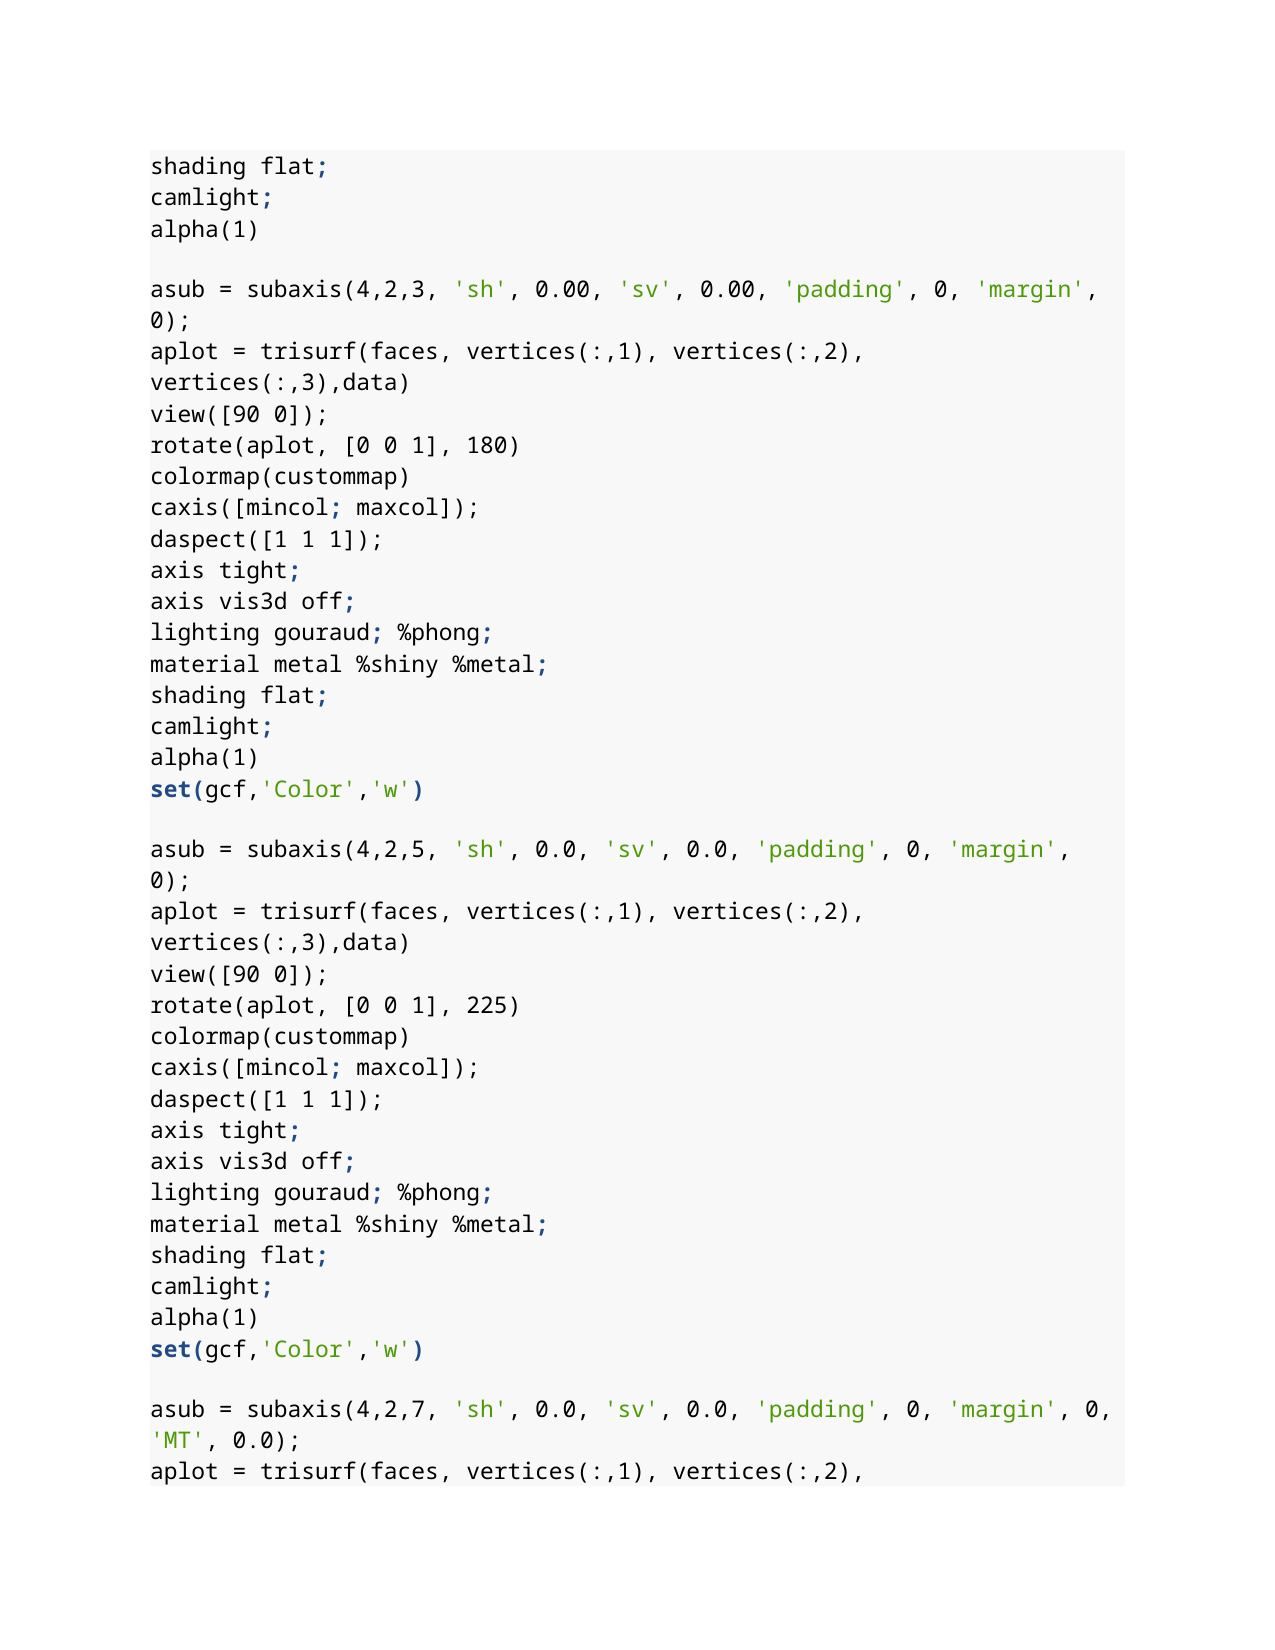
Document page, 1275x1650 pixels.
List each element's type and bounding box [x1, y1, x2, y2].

text [150, 150, 1125, 1486]
